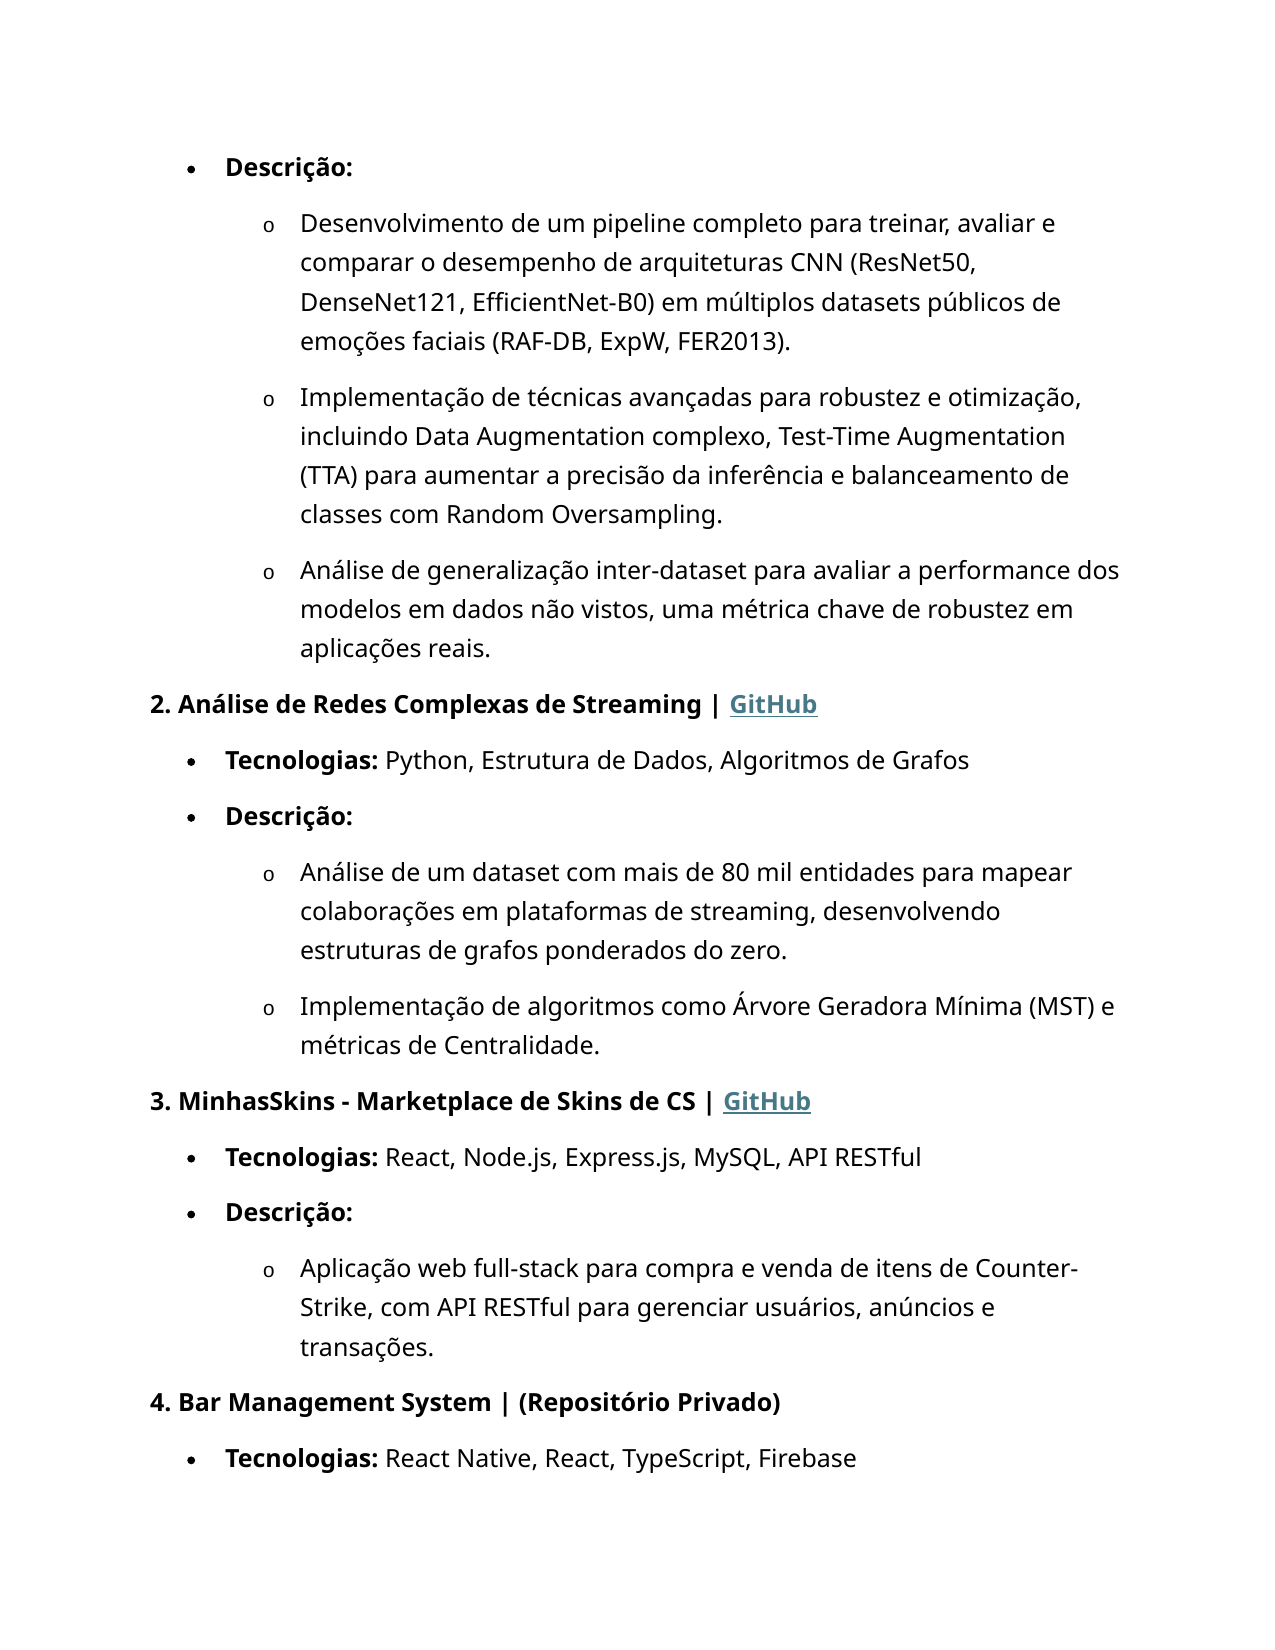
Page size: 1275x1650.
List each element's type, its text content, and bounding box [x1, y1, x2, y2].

list Descrição: [187, 1195, 1125, 1229]
list Tecnologias: Python, Estrutura de Dados, Algoritmos de Grafos [187, 742, 1125, 777]
list Descrição: [187, 798, 1125, 832]
list Descrição: [187, 150, 1125, 184]
list Desenvolvimento de um pipeline completo para treinar, avaliar e comparar o desempenho de arquiteturas CNN (ResNet50, DenseNet121, EfficientNet-B0) em múltiplos datasets públicos de emoções faciais (RAF-DB, ExpW, FER2013). [262, 206, 1125, 357]
list Análise de generalização inter-dataset para avaliar a performance dos modelos em dados não vistos, uma métrica chave de robustez em aplicações reais. [262, 552, 1125, 665]
list Análise de um dataset com mais de 80 mil entidades para mapear colaborações em plataformas de streaming, desenvolvendo estruturas de grafos ponderados do zero. [262, 854, 1125, 967]
list Implementação de técnicas avançadas para robustez e otimização, incluindo Data Augmentation complexo, Test-Time Augmentation (TTA) para aumentar a precisão da inferência e balanceamento de classes com Random Oversampling. [262, 379, 1125, 531]
text 2. Análise de Redes Complexas de Streaming | GitHub [150, 687, 1125, 721]
list Implementação de algoritmos como Árvore Geradora Mínima (MST) e métricas de Centralidade. [262, 988, 1125, 1062]
text 3. MinhasSkins - Marketplace de Skins de CS | GitHub [150, 1083, 1125, 1117]
list Aplicação web full-stack para compra e venda de itens de Counter-Strike, com API RESTful para gerenciar usuários, anúncios e transações. [262, 1251, 1125, 1363]
text 4. Bar Management System | (Repositório Privado) [150, 1385, 1125, 1419]
list Tecnologias: React Native, React, TypeScript, Firebase [187, 1441, 1125, 1475]
list Tecnologias: React, Node.js, Express.js, MySQL, API RESTful [187, 1139, 1125, 1173]
